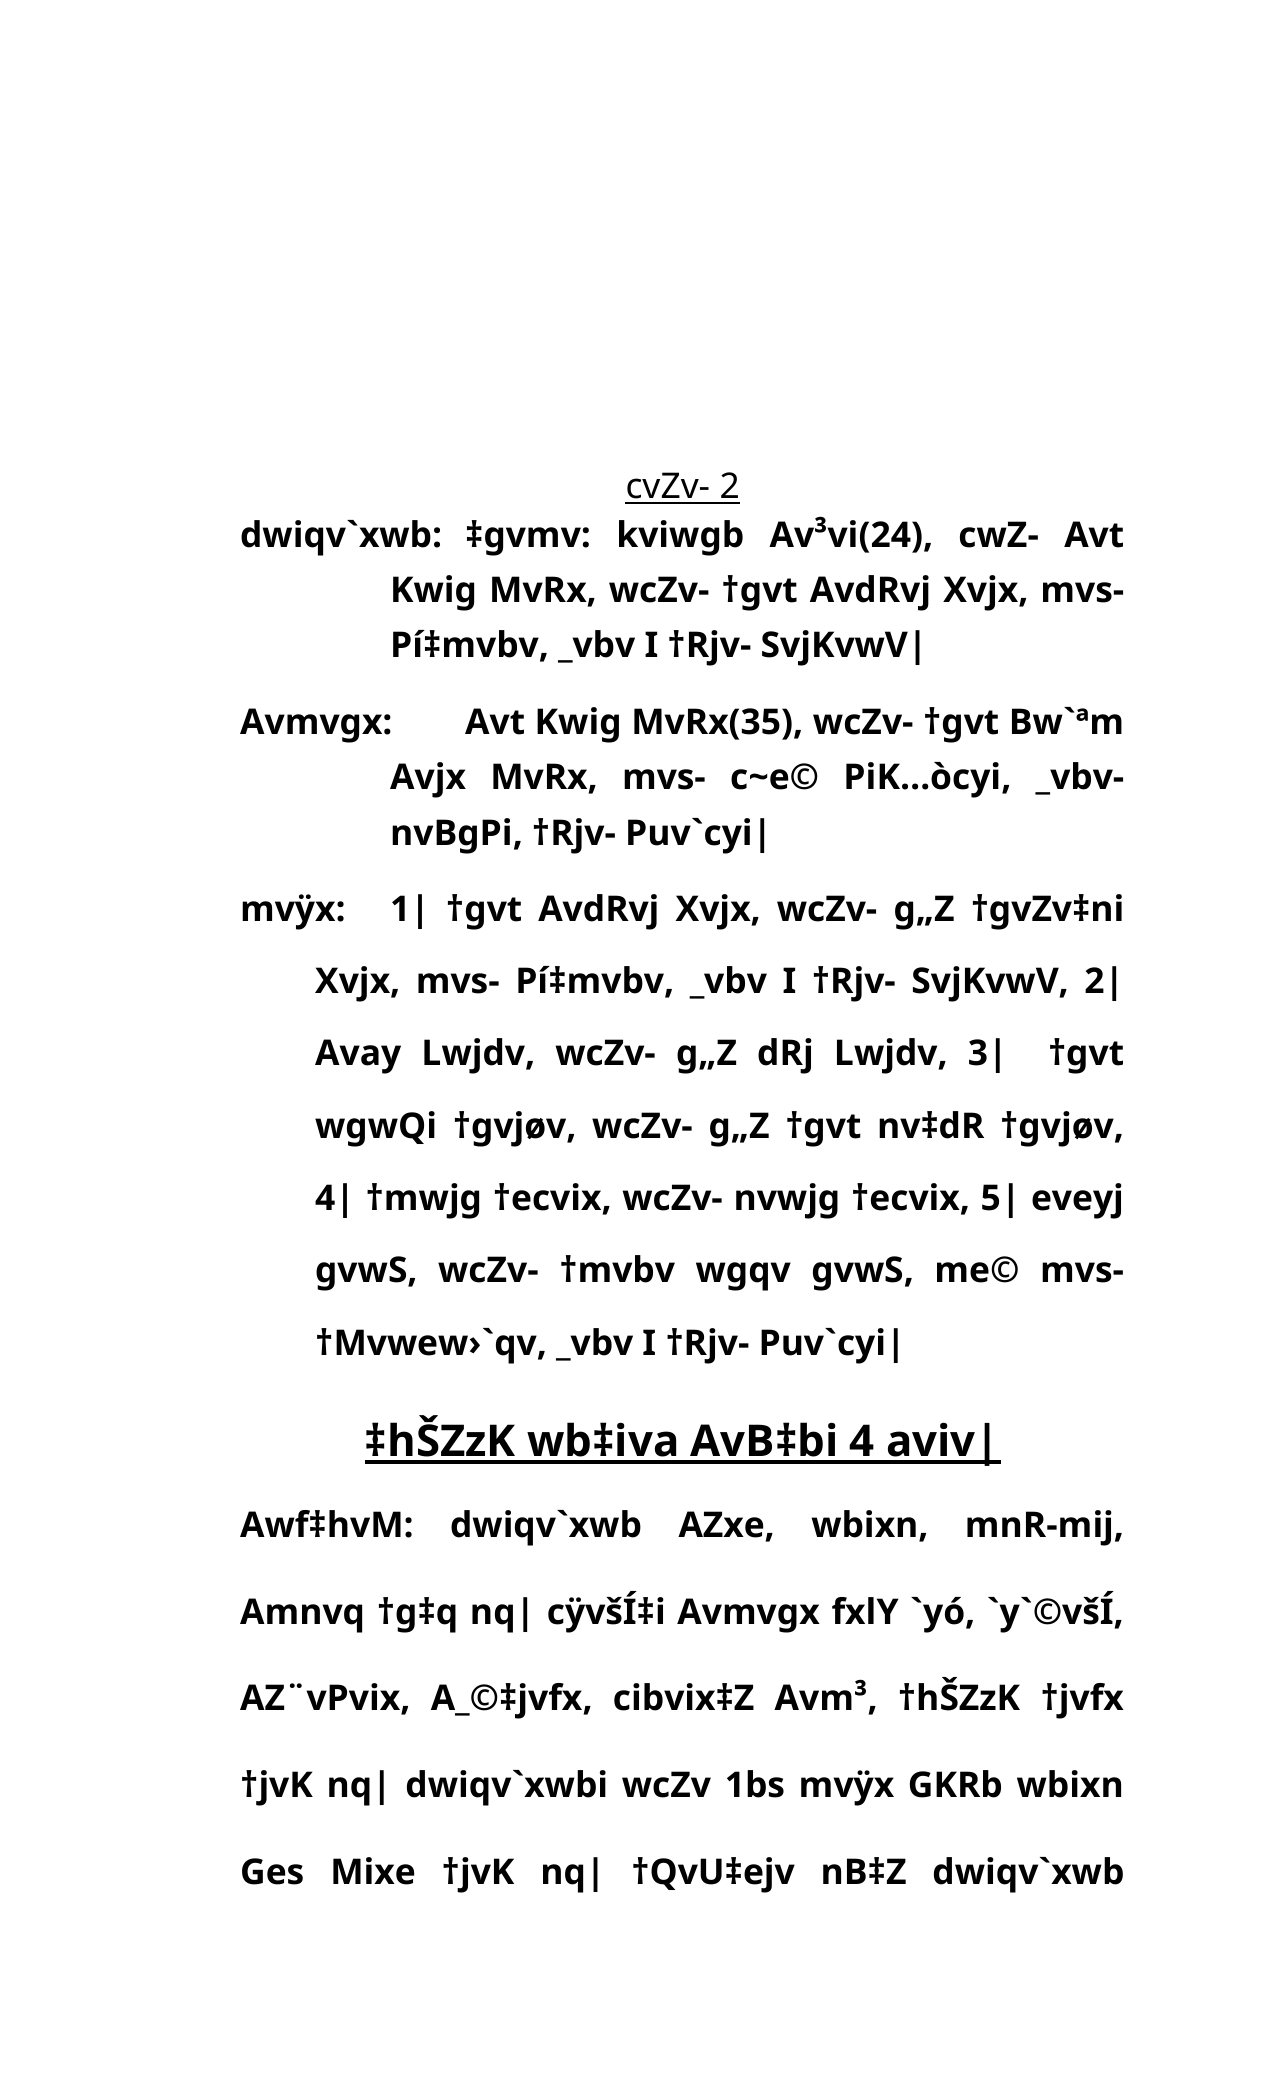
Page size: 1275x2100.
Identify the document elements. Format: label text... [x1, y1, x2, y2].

text mvÿx: 1| †gvt AvdRvj Xvjx, wcZv- g„Z †gvZv‡ni Xvjx, mvs- Pí‡mvbv, _vbv I †Rjv- SvjKvwV, 2| Avay Lwjdv, wcZv- g„Z dRj Lwjdv, 3| †gvt wgwQi †gvjøv, wcZv- g„Z †gvt nv‡dR †gvjøv, 4| †mwjg †ecvix, wcZv- nvwjg †ecvix, 5| eveyj gvwS, wcZv- †mvbv wgqv gvwS, me© mvs- †Mvwew›`qv, _vbv I †Rjv- Puv`cyi| [240, 883, 1125, 1365]
text ‡hŠZzK wb‡iva AvB‡bi 4 aviv| [240, 1410, 1125, 1470]
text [240, 1499, 1125, 1895]
text dwiqv`xwb: ‡gvmv: kviwgb Av³vi(24), cwZ- Avt Kwig MvRx, wcZv- †gvt AvdRvj Xvjx, mvs- Pí‡mvbv, _vbv I †Rjv- SvjKvwV| [240, 509, 1125, 668]
text Avmvgx: Avt Kwig MvRx(35), wcZv- †gvt Bw`ªm Avjx MvRx, mvs- c~e© PiK…òcyi, _vbv- nvBgPi, †Rjv- Puv`cyi| [240, 696, 1125, 855]
